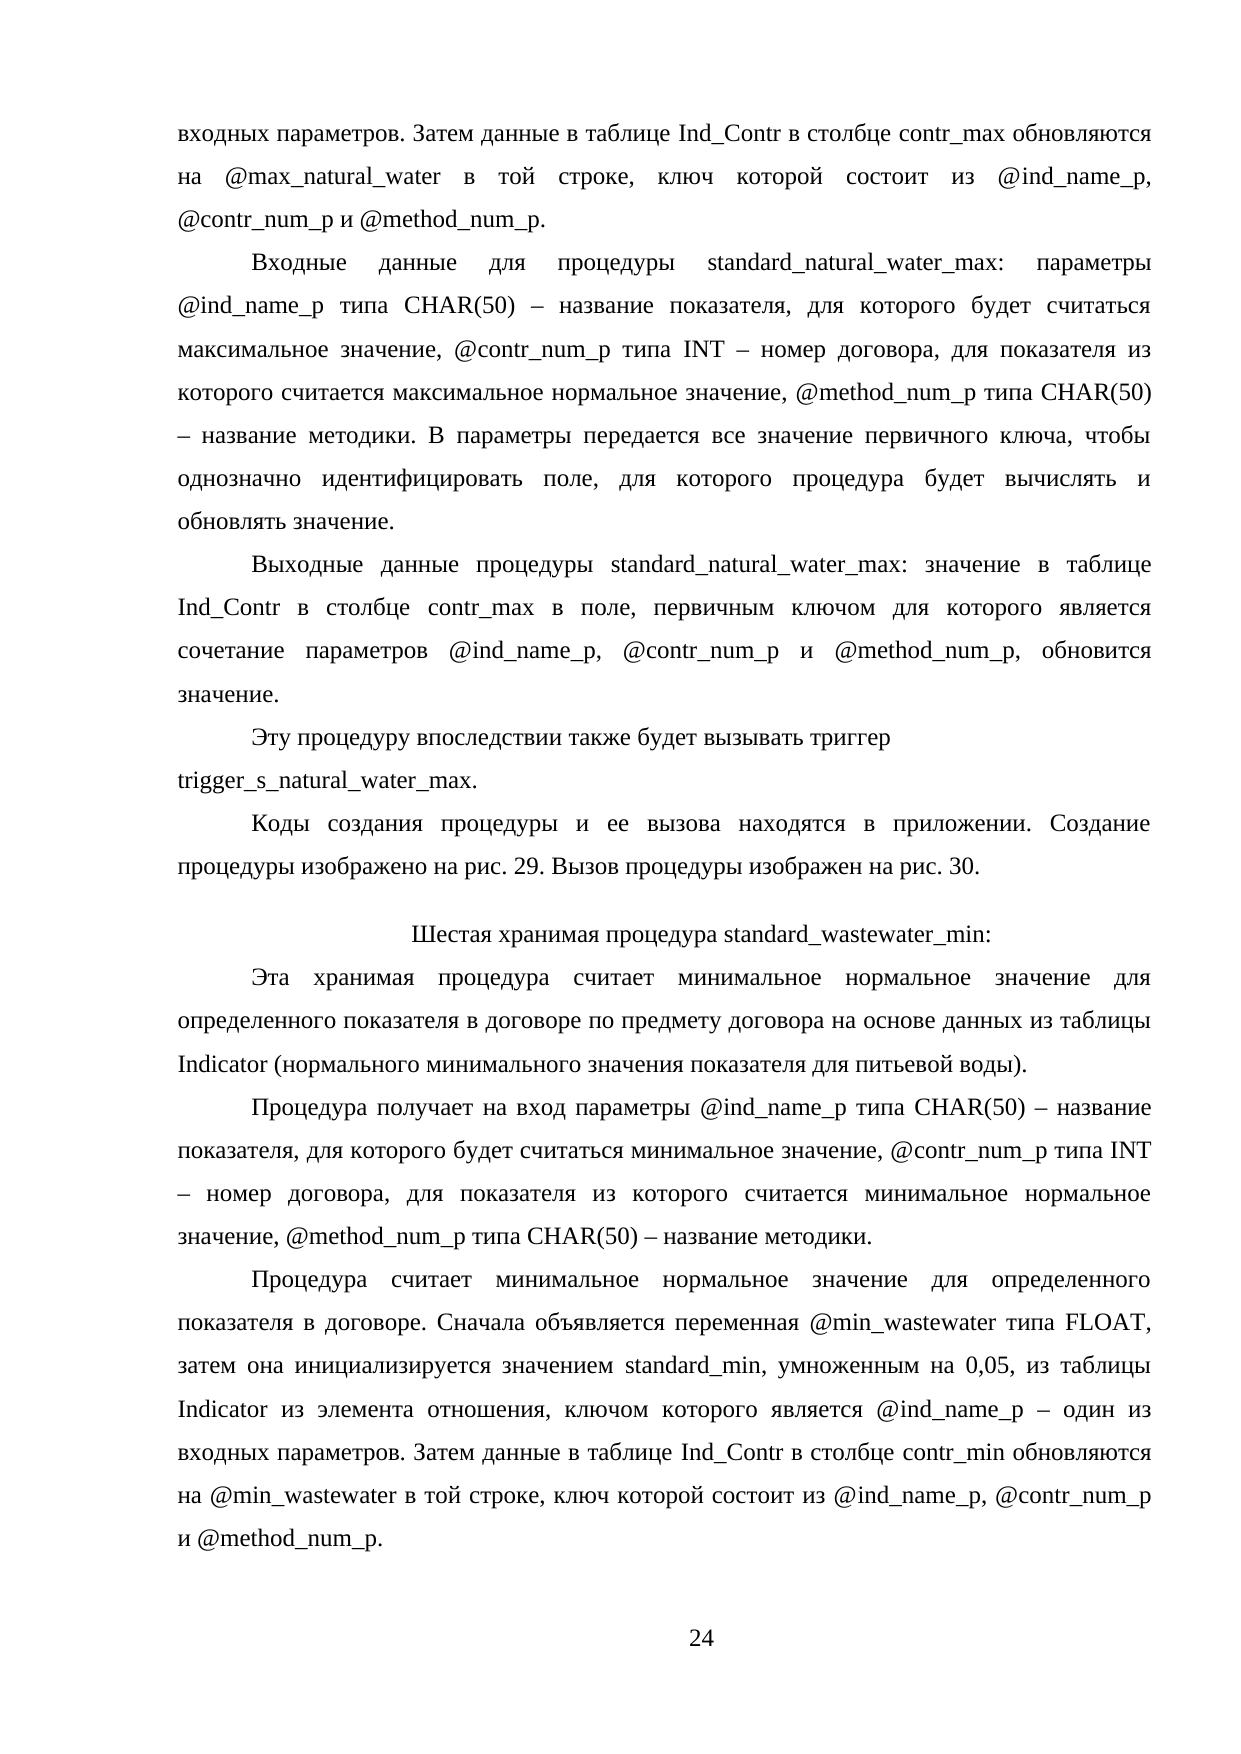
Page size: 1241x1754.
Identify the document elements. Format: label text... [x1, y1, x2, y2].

text Входные данные для процедуры standard_natural_water_max: параметры @ind_name_p типа CHAR(50) – название показателя, для которого будет считаться максимальное значение, @contr_num_p типа INT – номер договора, для показателя из которого считается максимальное нормальное значение, @method_num_p типа CHAR(50) – название методики. В параметры передается все значение первичного ключа, чтобы однозначно идентифицировать поле, для которого процедура будет вычислять и обновлять значение. [177, 247, 1152, 535]
text Шестая хранимая процедура standard_wastewater_min: [177, 919, 1152, 948]
text Выходные данные процедуры standard_natural_water_max: значение в таблице Ind_Contr в столбце contr_max в поле, первичным ключом для которого является сочетание параметров @ind_name_p, @contr_num_p и @method_num_p, обновится значение. [177, 549, 1152, 707]
text Коды создания процедуры и ее вызова находятся в приложении. Создание процедуры изображено на рис. 29. Вызов процедуры изображен на рис. 30. [177, 808, 1152, 880]
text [177, 118, 1152, 233]
text Процедура получает на вход параметры @ind_name_p типа CHAR(50) – название показателя, для которого будет считаться минимальное значение, @contr_num_p типа INT – номер договора, для показателя из которого считается минимальное нормальное значение, @method_num_p типа CHAR(50) – название методики. [177, 1092, 1152, 1250]
text Эту процедуру впоследствии также будет вызывать триггер trigger_s_natural_water_max. [177, 722, 1152, 794]
text Процедура считает минимальное нормальное значение для определенного показателя в договоре. Сначала объявляется переменная @min_wastewater типа FLOAT, затем она инициализируется значением standard_min, умноженным на 0,05, из таблицы Indicator из элемента отношения, ключом которого является @ind_name_p – один из входных параметров. Затем данные в таблице Ind_Contr в столбце contr_min обновляются на @min_wastewater в той строке, ключ которой состоит из @ind_name_p, @contr_num_p и @method_num_p. [177, 1264, 1152, 1552]
text Эта хранимая процедура считает минимальное нормальное значение для определенного показателя в договоре по предмету договора на основе данных из таблицы Indicator (нормального минимального значения показателя для питьевой воды). [177, 962, 1152, 1077]
